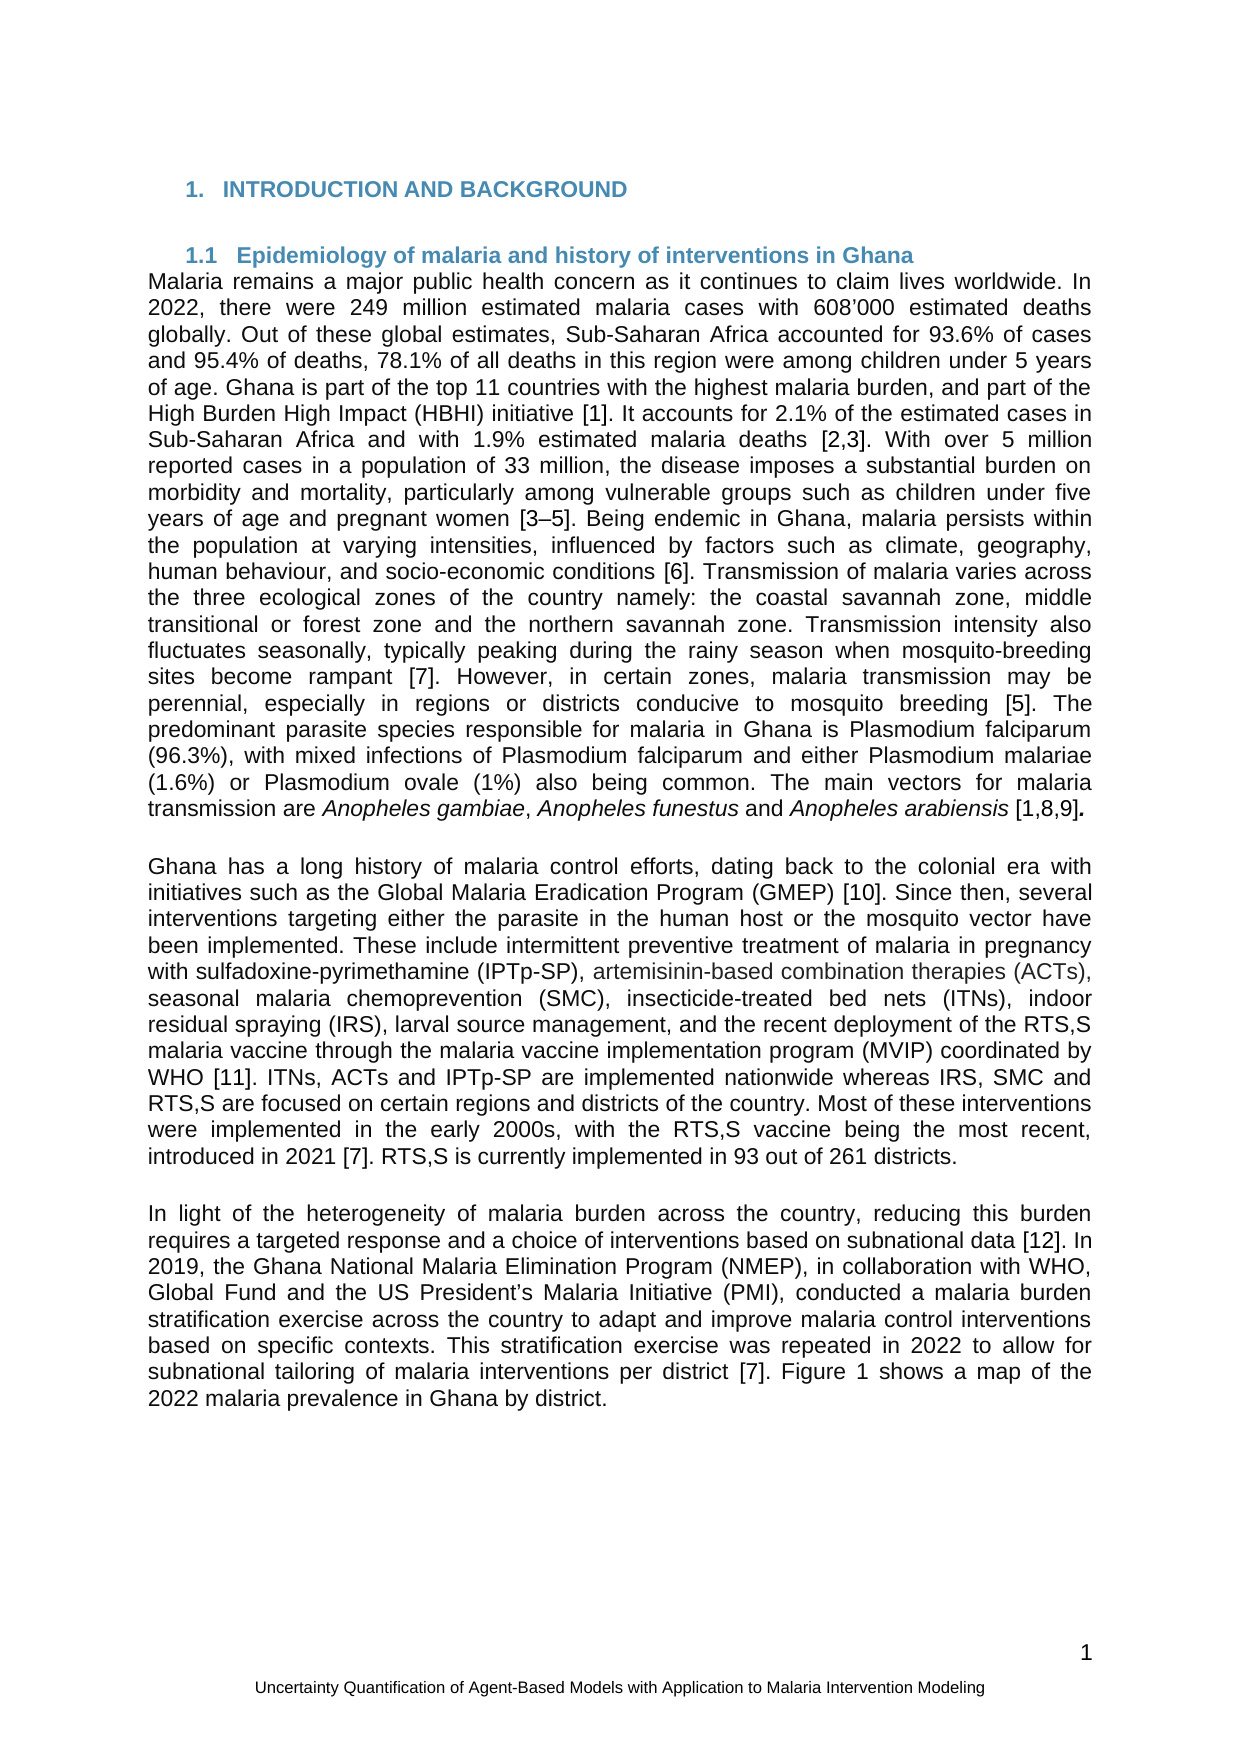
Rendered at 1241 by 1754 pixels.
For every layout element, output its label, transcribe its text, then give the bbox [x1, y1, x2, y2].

subtitle INTRODUCTION AND BACKGROUND [185, 176, 1092, 203]
text Ghana has a long history of malaria control efforts, dating back to the colonial era with initiatives such as the Global Malaria Eradication Program (GMEP) [10]. Since then, several interventions targeting either the parasite in the human host or the mosquito vector have been implemented. These include intermittent preventive treatment of malaria in pregnancy with sulfadoxine-pyrimethamine (IPTp-SP), artemisinin-based combination therapies (ACTs), seasonal malaria chemoprevention (SMC), insecticide-treated bed nets (ITNs), indoor residual spraying (IRS), larval source management, and the recent deployment of the RTS,S malaria vaccine through the malaria vaccine implementation program (MVIP) coordinated by WHO [11]. ITNs, ACTs and IPTp-SP are implemented nationwide whereas IRS, SMC and RTS,S are focused on certain regions and districts of the country. Most of these interventions were implemented in the early 2000s, with the RTS,S vaccine being the most recent, introduced in 2021 [7]. RTS,S is currently implemented in 93 out of 261 districts. [148, 853, 1092, 1169]
text In light of the heterogeneity of malaria burden across the country, reducing this burden requires a targeted response and a choice of interventions based on subnational data [12]. In 2019, the Ghana National Malaria Elimination Program (NMEP), in collaboration with WHO, Global Fund and the US President’s Malaria Initiative (PMI), conducted a malaria burden stratification exercise across the country to adapt and improve malaria control interventions based on specific contexts. This stratification exercise was repeated in 2022 to allow for subnational tailoring of malaria interventions per district [7]. Figure 1 shows a map of the 2022 malaria prevalence in Ghana by district. [148, 1200, 1092, 1411]
text Malaria remains a major public health concern as it continues to claim lives worldwide. In 2022, there were 249 million estimated malaria cases with 608’000 estimated deaths globally. Out of these global estimates, Sub-Saharan Africa accounted for 93.6% of cases and 95.4% of deaths, 78.1% of all deaths in this region were among children under 5 years of age. Ghana is part of the top 11 countries with the highest malaria burden, and part of the High Burden High Impact (HBHI) initiative [1]. It accounts for 2.1% of the estimated cases in Sub-Saharan Africa and with 1.9% estimated malaria deaths [2,3]. With over 5 million reported cases in a population of 33 million, the disease imposes a substantial burden on morbidity and mortality, particularly among vulnerable groups such as children under five years of age and pregnant women [3–5]. Being endemic in Ghana, malaria persists within the population at varying intensities, influenced by factors such as climate, geography, human behaviour, and socio-economic conditions [6]. Transmission of malaria varies across the three ecological zones of the country namely: the coastal savannah zone, middle transitional or forest zone and the northern savannah zone. Transmission intensity also fluctuates seasonally, typically peaking during the rainy season when mosquito-breeding sites become rampant [7]. However, in certain zones, malaria transmission may be perennial, especially in regions or districts conducive to mosquito breeding [5]. The predominant parasite species responsible for malaria in Ghana is Plasmodium falciparum (96.3%), with mixed infections of Plasmodium falciparum and either Plasmodium malariae (1.6%) or Plasmodium ovale (1%) also being common. The main vectors for malaria transmission are Anopheles gambiae, Anopheles funestus and Anopheles arabiensis [1,8,9]. [148, 268, 1092, 821]
subtitle Epidemiology of malaria and history of interventions in Ghana [185, 242, 1080, 268]
